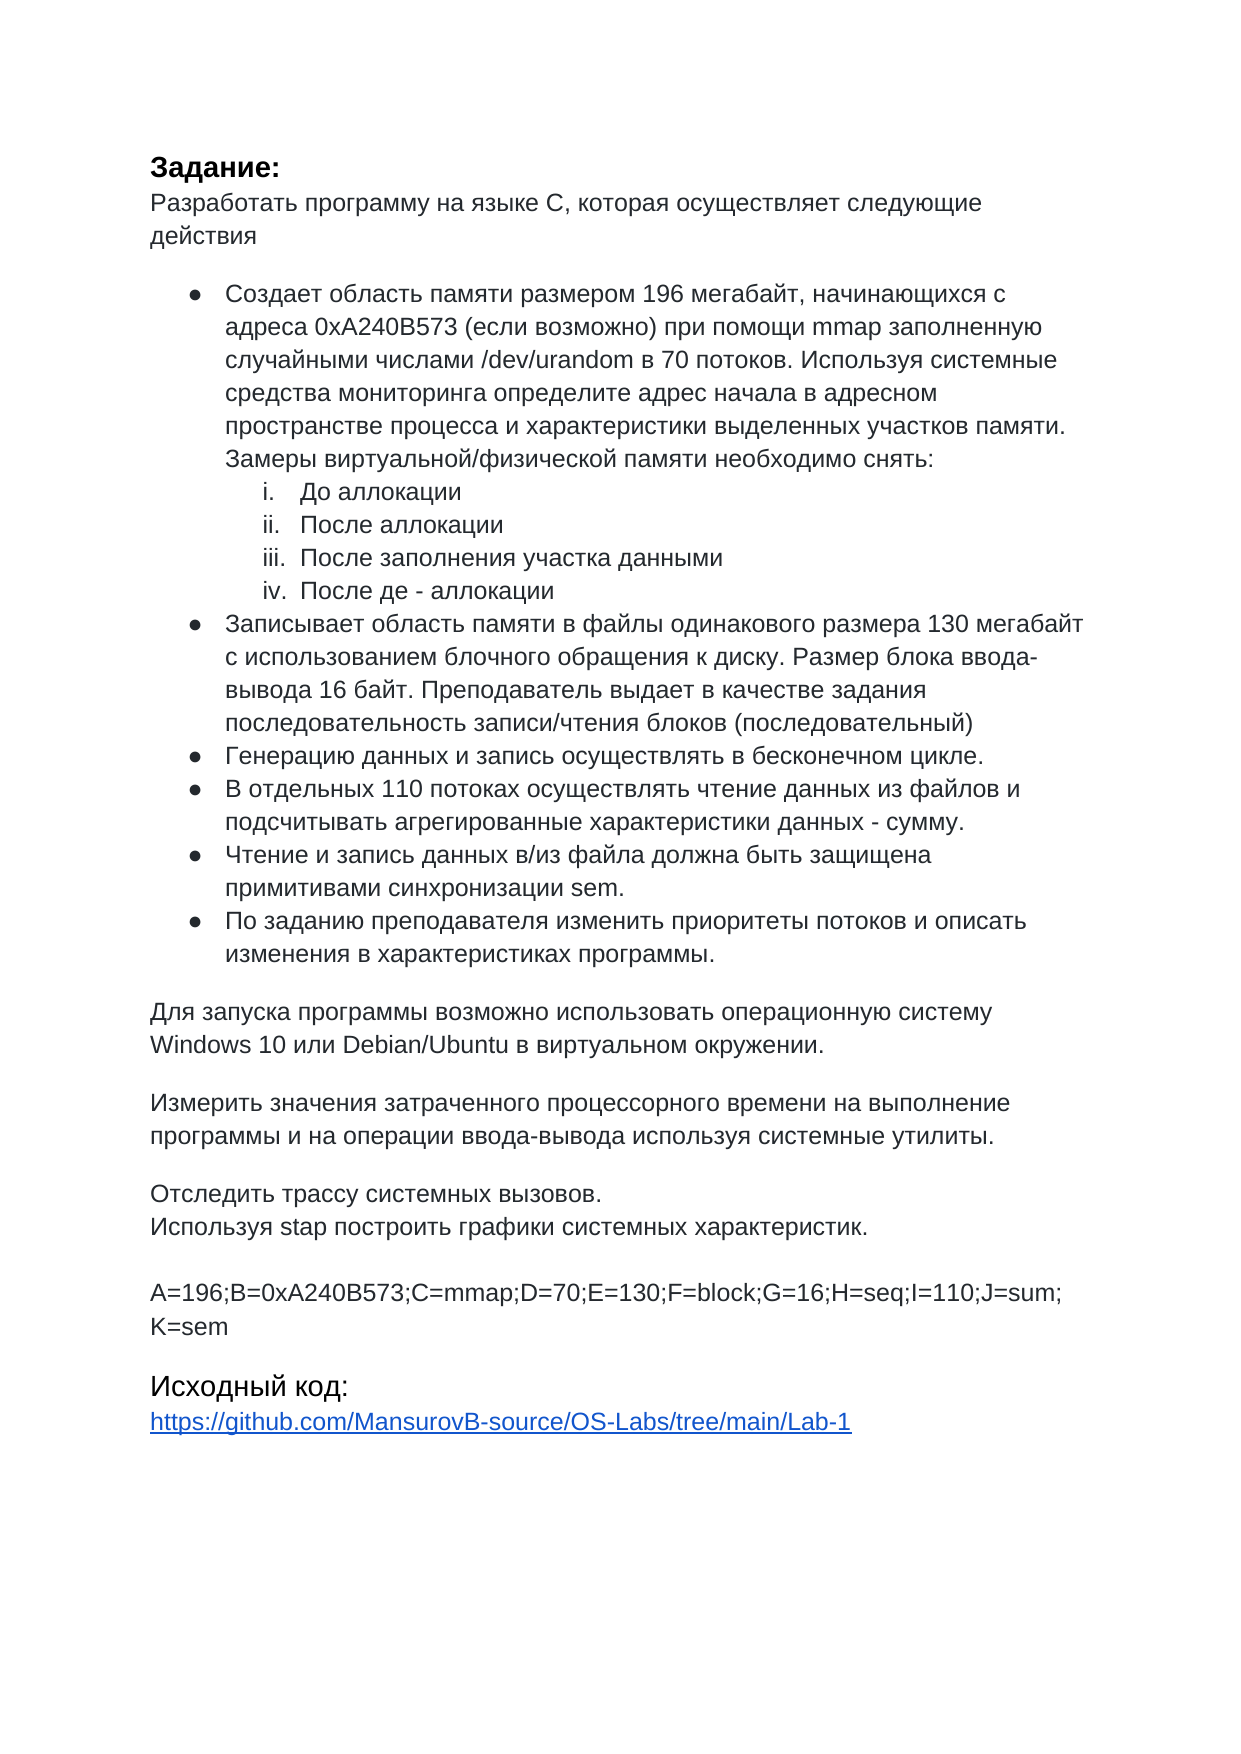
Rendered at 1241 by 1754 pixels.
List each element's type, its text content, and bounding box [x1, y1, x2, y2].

text Задание: Разработать программу на языке С, которая осуществляет следующие действия [150, 150, 1090, 249]
list После де - аллокации [262, 576, 1090, 605]
list После аллокации [262, 510, 1090, 539]
text Измерить значения затраченного процессорного времени на выполнение программы и на операции ввода-вывода используя системные утилиты. [150, 1088, 1090, 1150]
text Для запуска программы возможно использовать операционную систему Windows 10 или Debian/Ubuntu в виртуальном окружении. [150, 997, 1090, 1059]
list До аллокации [262, 477, 1090, 506]
list После заполнения участка данными [262, 543, 1090, 572]
list Записывает область памяти в файлы одинакового размера 130 мегабайт с использованием блочного обращения к диску. Размер блока ввода-вывода 16 байт. Преподаватель выдает в качестве задания последовательность записи/чтения блоков (последовательный) [187, 609, 1090, 737]
list Чтение и запись данных в/из файла должна быть защищена примитивами синхронизации sem. [187, 840, 1090, 902]
list Генерацию данных и запись осуществлять в бесконечном цикле. [187, 741, 1090, 770]
list Создает область памяти размером 196 мегабайт, начинающихся с адреса 0xA240B573 (если возможно) при помощи mmap заполненную случайными числами /dev/urandom в 70 потоков. Используя системные средства мониторинга определите адрес начала в адресном пространстве процесса и характеристики выделенных участков памяти. Замеры виртуальной/физической памяти необходимо снять: [187, 279, 1090, 473]
text Отследить трассу системных вызовов. Используя stap построить графики системных характеристик. A=196;B=0xA240B573;C=mmap;D=70;E=130;F=block;G=16;H=seq;I=110;J=sum; K=sem [150, 1179, 1090, 1340]
list В отдельных 110 потоках осуществлять чтение данных из файлов и подсчитывать агрегированные характеристики данных - сумму. [187, 774, 1090, 836]
text Исходный код: https://github.com/MansurovB-source/OS-Labs/tree/main/Lab-1 [150, 1369, 1090, 1436]
list По заданию преподавателя изменить приоритеты потоков и описать изменения в характеристиках программы. [187, 906, 1090, 968]
